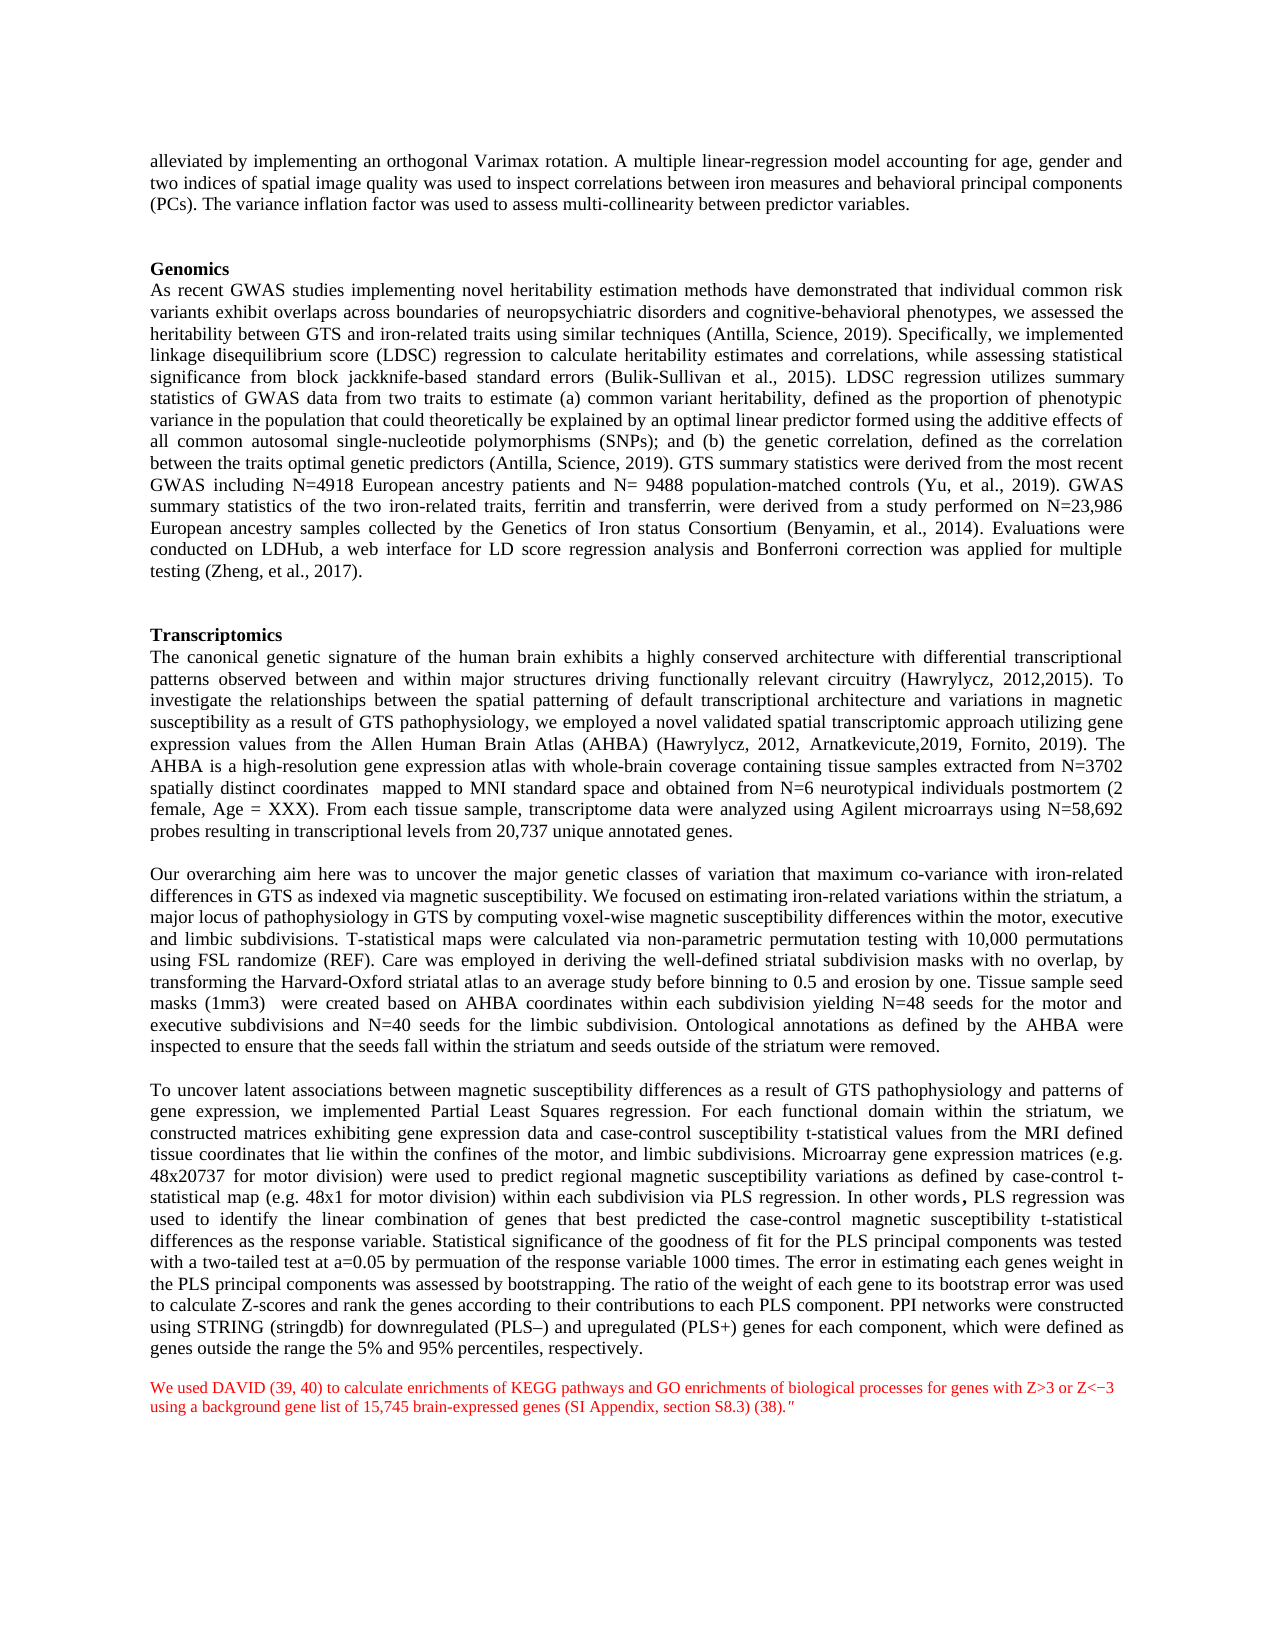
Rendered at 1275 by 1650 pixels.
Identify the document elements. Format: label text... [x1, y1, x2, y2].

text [150, 150, 1125, 215]
text Transcriptomics [150, 624, 1125, 646]
text Our overarching aim here was to uncover the major genetic classes of variation that maximum co-variance with iron-related differences in GTS as indexed via magnetic susceptibility. We focused on estimating iron-related variations within the striatum, a major locus of pathophysiology in GTS by computing voxel-wise magnetic susceptibility differences within the motor, executive and limbic subdivisions. T-statistical maps were calculated via non-parametric permutation testing with 10,000 permutations using FSL randomize (REF). Care was employed in deriving the well-defined striatal subdivision masks with no overlap, by transforming the Harvard-Oxford striatal atlas to an average study before binning to 0.5 and erosion by one. Tissue sample seed masks (1mm3) were created based on AHBA coordinates within each subdivision yielding N=48 seeds for the motor and executive subdivisions and N=40 seeds for the limbic subdivision. Ontological annotations as defined by the AHBA were inspected to ensure that the seeds fall within the striatum and seeds outside of the striatum were removed. [150, 863, 1125, 1057]
text We used DAVID (39, 40) to calculate enrichments of KEGG pathways and GO enrichments of biological processes for genes with Z>3 or Z<−3 using a background gene list of 15,745 brain-expressed genes (SI Appendix, section S8.3) (38)." [150, 1378, 1125, 1416]
text The canonical genetic signature of the human brain exhibits a highly conserved architecture with differential transcriptional patterns observed between and within major structures driving functionally relevant circuitry (Hawrylycz, 2012,2015). To investigate the relationships between the spatial patterning of default transcriptional architecture and variations in magnetic susceptibility as a result of GTS pathophysiology, we employed a novel validated spatial transcriptomic approach utilizing gene expression values from the Allen Human Brain Atlas (AHBA) (Hawrylycz, 2012, ﻿Arnatkevicute,2019, Fornito, 2019). The AHBA is a high-resolution gene expression atlas with whole-brain coverage containing tissue samples extracted from N=3702 spatially distinct coordinates mapped to MNI standard space and obtained from N=6 neurotypical individuals postmortem (2 female, Age = XXX). From each tissue sample, transcriptome data were analyzed using Agilent microarrays using N=58,692 probes resulting in transcriptional levels from 20,737 unique annotated genes. [150, 646, 1125, 841]
text To uncover latent associations between magnetic susceptibility differences as a result of GTS pathophysiology and patterns of gene expression, we implemented Partial Least Squares regression. For each functional domain within the striatum, we constructed matrices exhibiting gene expression data and case-control susceptibility t-statistical values from the MRI defined tissue coordinates that lie within the confines of the motor, and limbic subdivisions. Microarray gene expression matrices (e.g. 48x20737 for motor division) were used to predict regional magnetic susceptibility variations as defined by case-control t-statistical map (e.g. 48x1 for motor division) within each subdivision via PLS regression. In other words, PLS regression was used to identify the linear combination of genes that best predicted the case-control magnetic susceptibility t-statistical differences as the response variable. Statistical significance of the goodness of fit for the PLS principal components was tested with a two-tailed test at a=0.05 by permuation of the response variable 1000 times. The error in estimating each genes weight in the PLS principal components was assessed by bootstrapping. The ratio of the weight of each gene to its bootstrap error was used to calculate Z-scores and rank the genes according to their contributions to each PLS component. PPI networks were constructed using STRING (stringdb) for downregulated (PLS–) and upregulated (PLS+) genes for each component, which were defined as genes outside the range the 5% and 95% percentiles, respectively. [150, 1078, 1125, 1359]
text Genomics [150, 258, 1125, 279]
text As recent GWAS studies implementing novel heritability estimation methods have demonstrated that individual common risk variants exhibit overlaps across boundaries of neuropsychiatric disorders and cognitive-behavioral phenotypes, we assessed the heritability between GTS and iron-related traits using similar techniques (Antilla, Science, 2019). Specifically, we implemented linkage disequilibrium score (LDSC) regression to calculate heritability estimates and correlations, while assessing statistical significance from block jackknife-based standard errors (Bulik-Sullivan et al., 2015). LDSC regression utilizes summary statistics of GWAS data from two traits to estimate (a) common variant heritability, defined as the proportion of phenotypic variance in the population that could theoretically be explained by an optimal linear predictor formed using the additive effects of all common autosomal single-nucleotide polymorphisms (SNPs); and (b) the genetic correlation, defined as the correlation between the traits optimal genetic predictors (Antilla, Science, 2019). GTS summary statistics were derived from the most recent GWAS including N=4918 European ancestry patients and N= 9488 population-matched controls (Yu, et al., 2019). GWAS summary statistics of the two iron-related traits, ferritin and transferrin, were derived from a study performed on N=23,986 European ancestry samples collected by the Genetics of Iron status Consortium (Benyamin, et al., 2014). Evaluations were conducted on LDHub, a web interface for LD score regression analysis and Bonferroni correction was applied for multiple testing (Zheng, et al., 2017). [150, 279, 1125, 581]
